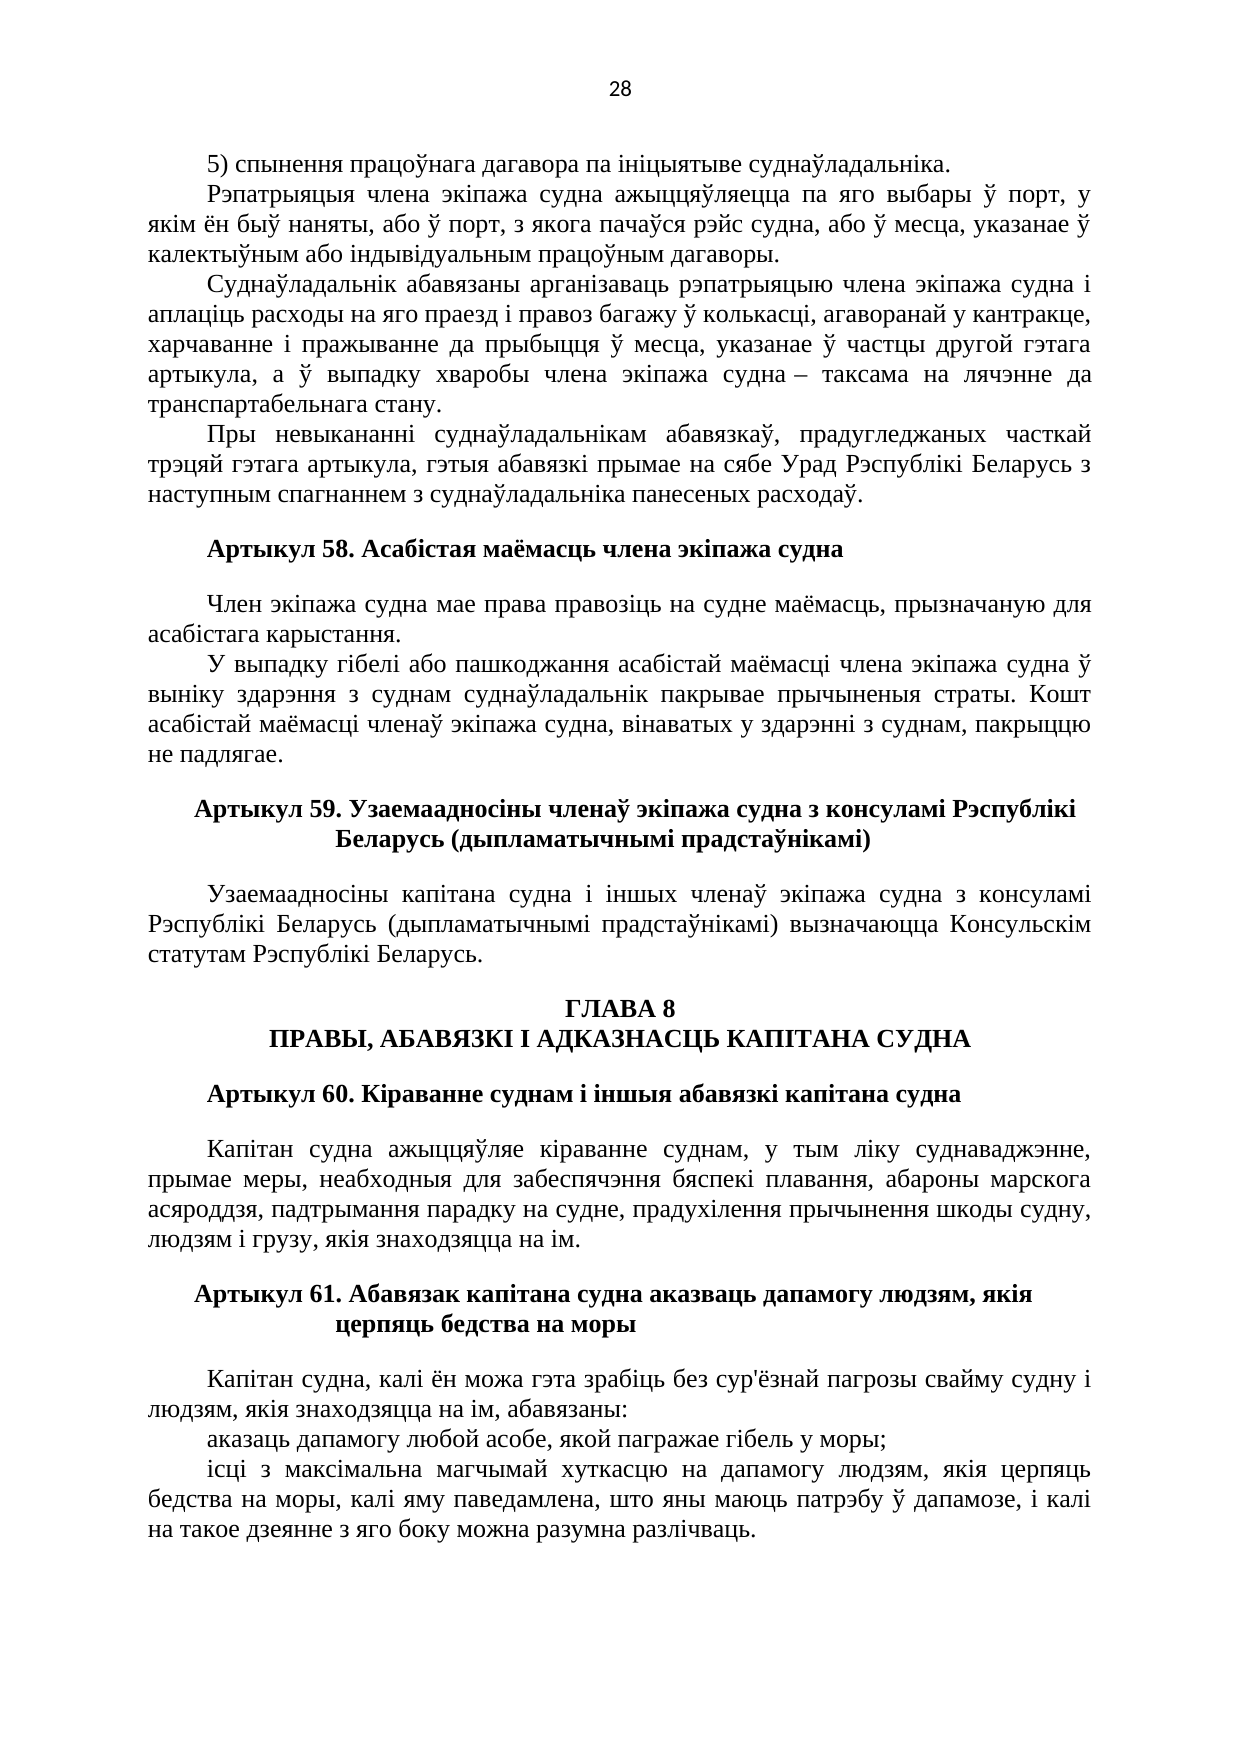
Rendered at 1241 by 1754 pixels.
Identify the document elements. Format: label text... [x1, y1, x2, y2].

text Артыкул 60. Кіраванне суднам і іншыя абавязкі капітана судна [207, 1078, 1093, 1108]
text Член экіпажа судна мае права правозіць на судне маёмасць, прызначаную для асабістага карыстання. [148, 588, 1093, 648]
text Капітан судна ажыццяўляе кіраванне суднам, у тым ліку суднаваджэнне, прымае меры, неабходныя для забеспячэння бяспекі плавання, абароны марскога асяроддзя, падтрымання парадку на судне, прадухілення прычынення шкоды судну, людзям і грузу, якія знаходзяцца на ім. [148, 1133, 1093, 1253]
text аказаць дапамогу любой асобе, якой пагражае гібель у моры; [148, 1423, 1093, 1453]
text Узаемаадносіны капітана судна і іншых членаў экіпажа судна з консуламі Рэспублікі Беларусь (дыпламатычнымі прадстаўнікамі) вызначаюцца Консульскім статутам Рэспублікі Беларусь. [148, 878, 1093, 968]
text У выпадку гібелі або пашкоджання асабістай маёмасці члена экіпажа судна ў выніку здарэння з суднам суднаўладальнік пакрывае прычыненыя страты. Кошт асабістай маёмасці членаў экіпажа судна, вінаватых у здарэнні з суднам, пакрыццю не падлягае. [148, 648, 1093, 768]
text Капітан судна, калі ён можа гэта зрабіць без сур'ёзнай пагрозы свайму судну і людзям, якія знаходзяцца на ім, абавязаны: [148, 1363, 1093, 1423]
text 5) спынення працоўнага дагавора па ініцыятыве суднаўладальніка. [148, 148, 1093, 178]
text Пры невыкананні суднаўладальнікам абавязкаў, прадугледжаных часткай трэцяй гэтага артыкула, гэтыя абавязкі прымае на сябе Урад Рэспублікі Беларусь з наступным спагнаннем з суднаўладальніка панесеных расходаў. [148, 418, 1093, 508]
text Суднаўладальнік абавязаны арганізаваць рэпатрыяцыю члена экіпажа судна і аплаціць расходы на яго праезд і правоз багажу ў колькасці, агаворанай у кантракце, харчаванне і пражыванне да прыбыцця ў месца, указанае ў частцы другой гэтага артыкула, а ў выпадку хваробы члена экіпажа судна – таксама на лячэнне да транспартабельнага стану. [148, 268, 1093, 418]
text ісці з максімальна магчымай хуткасцю на дапамогу людзям, якія церпяць бедства на моры, калі яму паведамлена, што яны маюць патрэбу ў дапамозе, і калі на такое дзеянне з яго боку можна разумна разлічваць. [148, 1453, 1093, 1543]
text Артыкул 58. Асабістая маёмасць члена экіпажа судна [207, 533, 1093, 563]
text Артыкул 61. Абавязак капітана судна аказваць дапамогу людзям, якія церпяць бедства на моры [194, 1278, 1093, 1338]
text Артыкул 59. Узаемаадносіны членаў экіпажа судна з консуламі Рэспублікі Беларусь (дыпламатычнымі прадстаўнікамі) [194, 793, 1093, 853]
text Рэпатрыяцыя члена экіпажа судна ажыццяўляецца па яго выбары ў порт, у якім ён быў наняты, або ў порт, з якога пачаўся рэйс судна, або ў месца, указанае ў калектыўным або індывідуальным працоўным дагаворы. [148, 178, 1093, 268]
text ГЛАВА 8 ПРАВЫ, АБАВЯЗКІ І АДКАЗНАСЦЬ КАПІТАНА СУДНА [148, 993, 1093, 1053]
